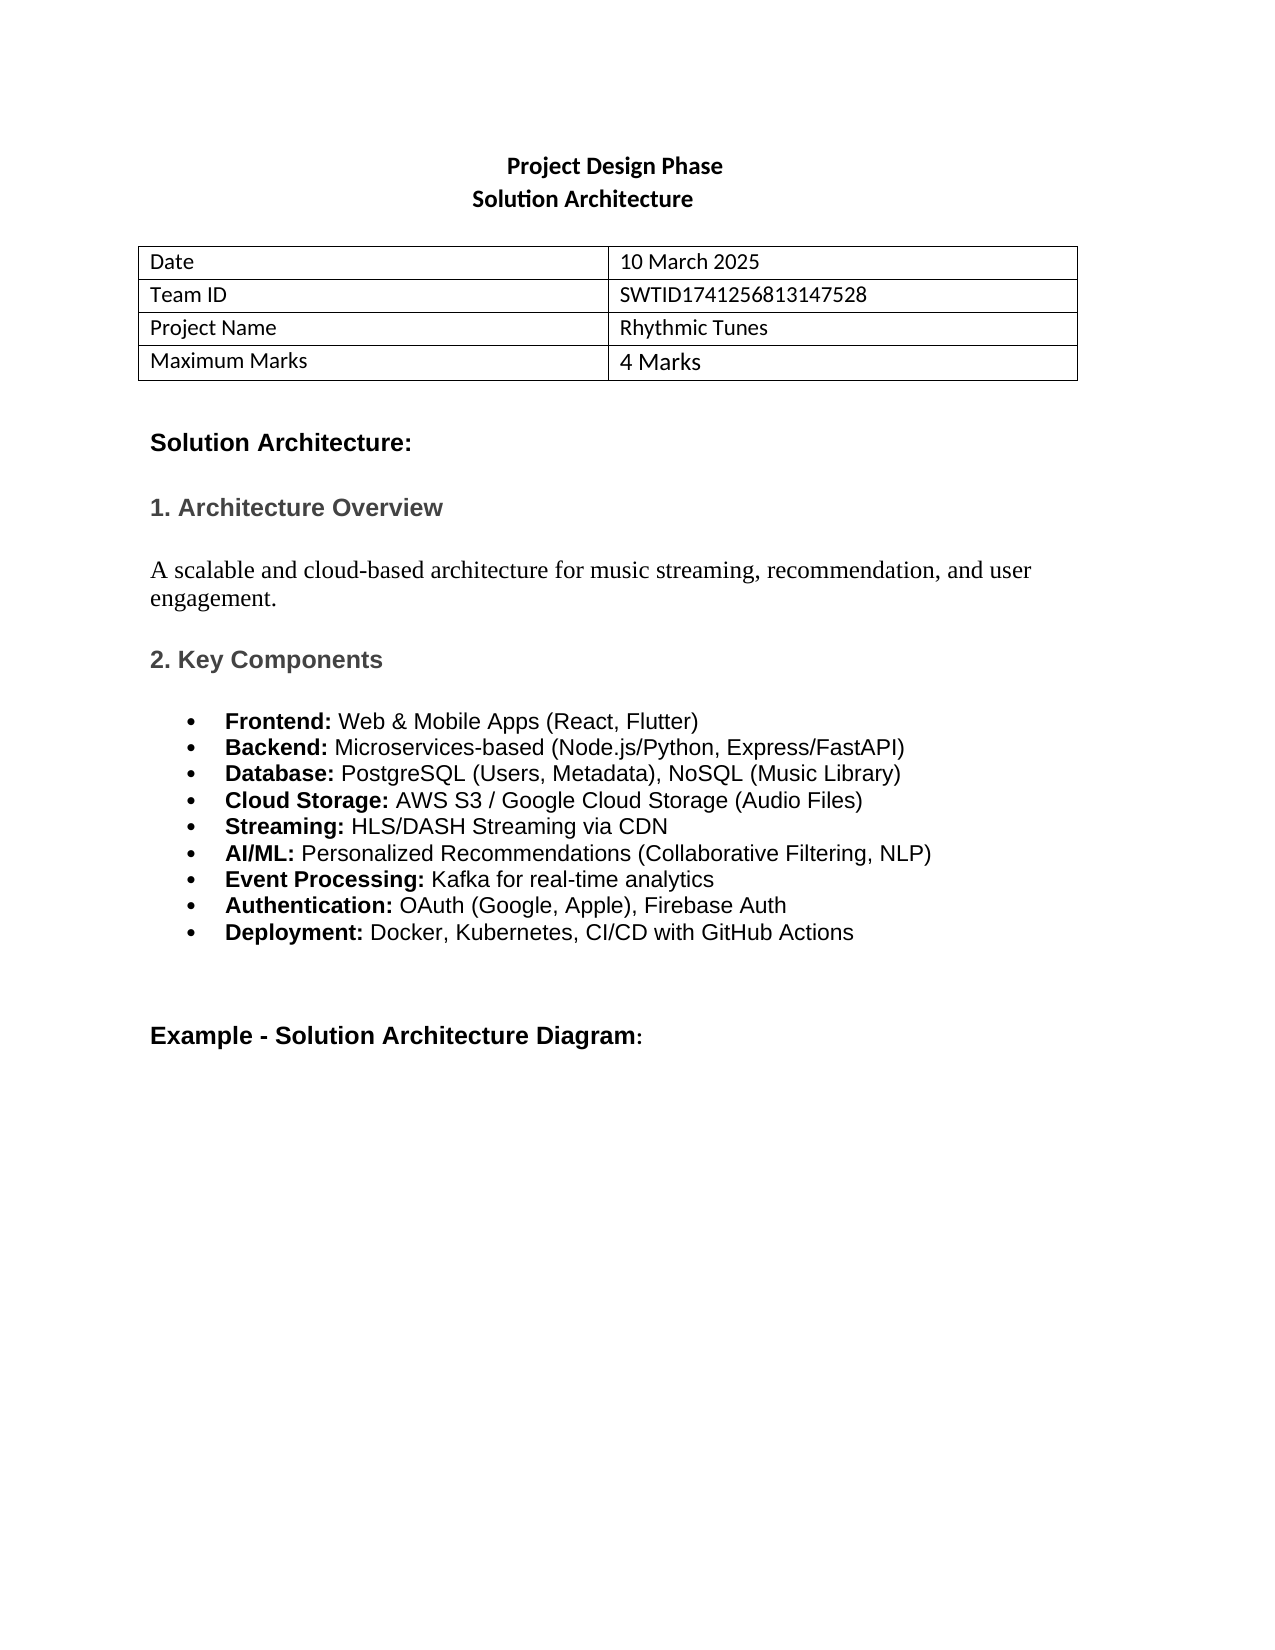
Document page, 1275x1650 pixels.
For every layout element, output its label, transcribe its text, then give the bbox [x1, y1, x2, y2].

list Cloud Storage: AWS S3 / Google Cloud Storage (Audio Files) [187, 787, 1125, 813]
list AI/ML: Personalized Recommendations (Collaborative Filtering, NLP) [187, 839, 1125, 866]
table_cell SWTID1741256813147528 [609, 280, 1077, 312]
table_cell Team ID [139, 280, 608, 312]
list Deployment: Docker, Kubernetes, CI/CD with GitHub Actions [187, 918, 1125, 945]
subtitle 1. Architecture Overview [150, 492, 1125, 521]
list Frontend: Web & Mobile Apps (React, Flutter) [187, 708, 1125, 734]
list Database: PostgreSQL (Users, Metadata), NoSQL (Music Library) [187, 760, 1125, 787]
table_cell Maximum Marks [139, 346, 608, 380]
text Example - Solution Architecture Diagram: [150, 1021, 1125, 1050]
table_header Date [139, 247, 608, 279]
text Solution Architecture [150, 183, 1125, 213]
table_cell 4 Marks [609, 346, 1077, 380]
table_cell Project Name [139, 313, 608, 345]
list Backend: Microservices-based (Node.js/Python, Express/FastAPI) [187, 734, 1125, 760]
list Event Processing: Kafka for real-time analytics [187, 866, 1125, 892]
table_cell Rhythmic Tunes [609, 313, 1077, 345]
text Solution Architecture: [150, 428, 1125, 457]
subtitle 2. Key Components [150, 646, 1125, 674]
list Streaming: HLS/DASH Streaming via CDN [187, 813, 1125, 839]
table_header 10 March 2025 [609, 247, 1077, 279]
list Authentication: OAuth (Google, Apple), Firebase Auth [187, 892, 1125, 918]
text A scalable and cloud-based architecture for music streaming, recommendation, and user engagement. [150, 555, 1125, 612]
text Project Design Phase [150, 150, 1125, 181]
